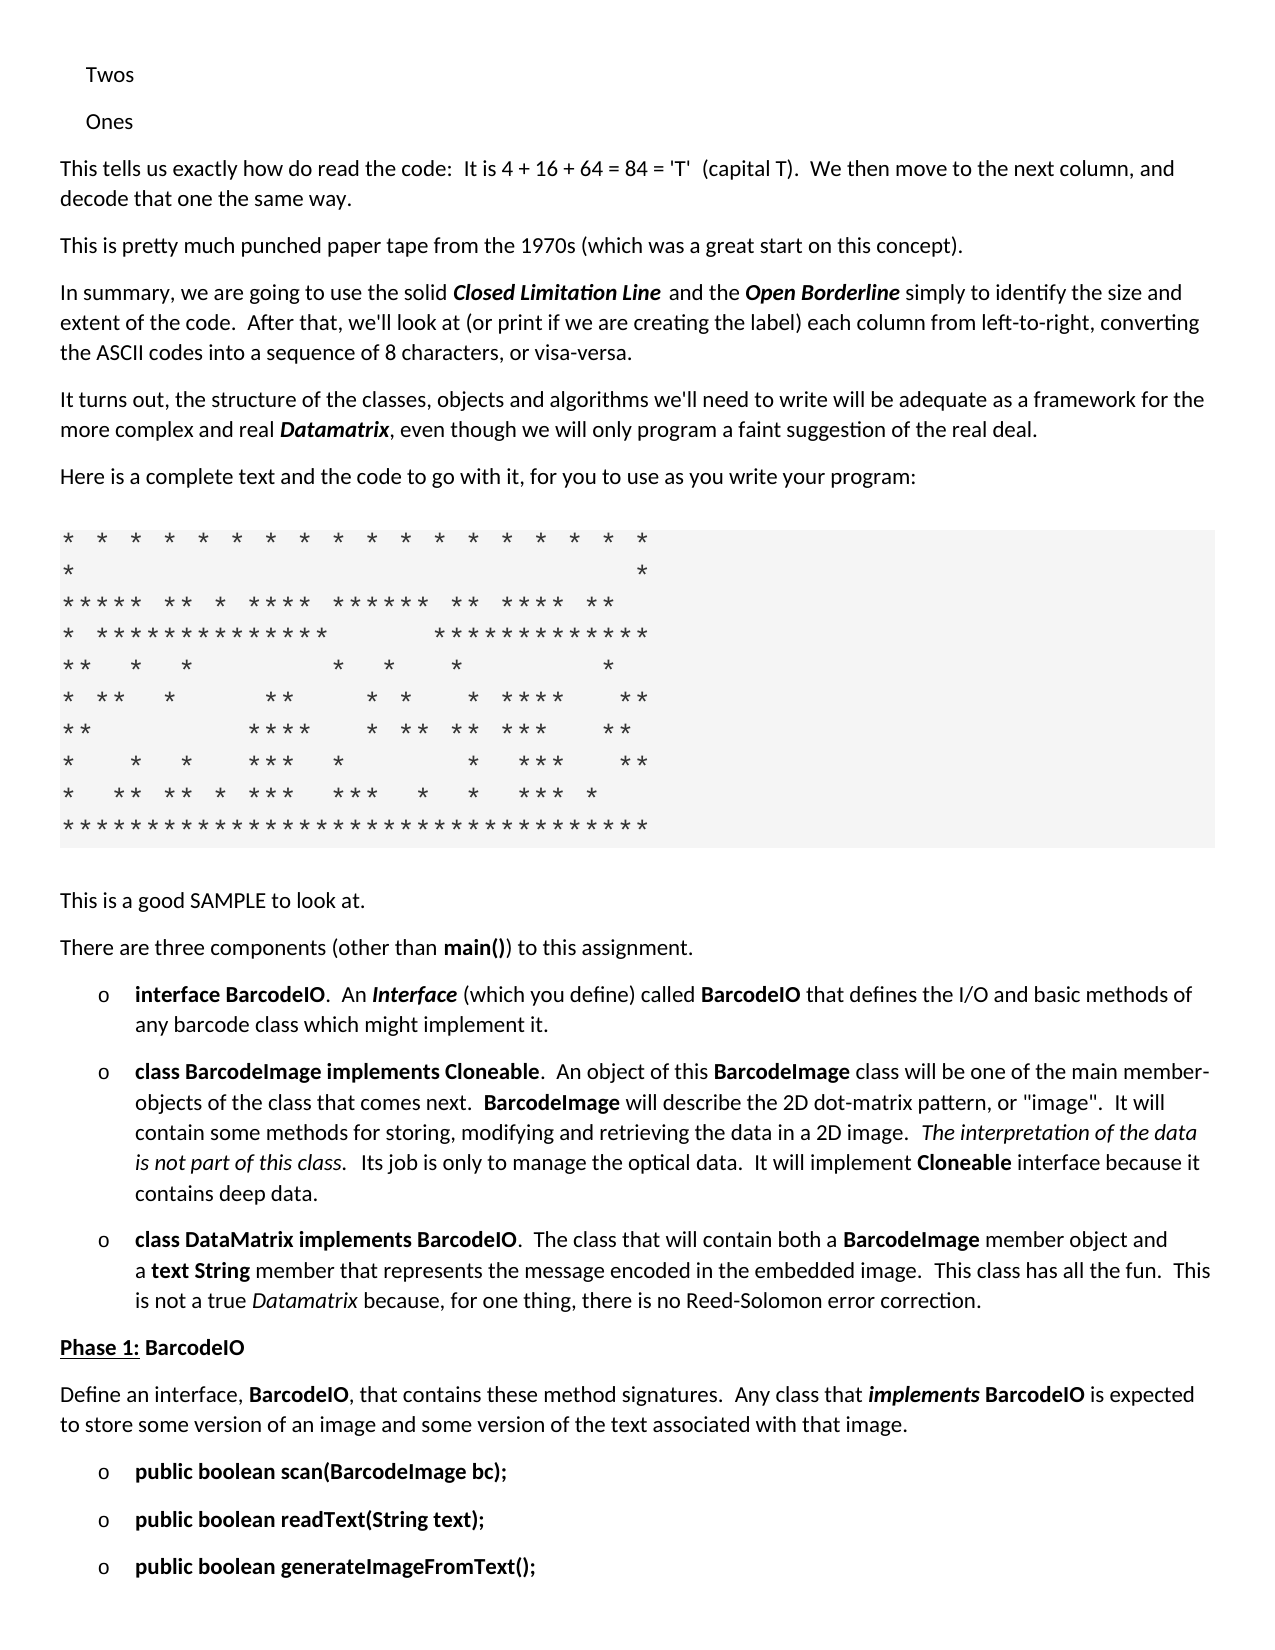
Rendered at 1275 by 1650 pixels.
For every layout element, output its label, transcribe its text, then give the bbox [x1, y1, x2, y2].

text There are three components (other than main()) to this assignment. [60, 933, 1215, 961]
text In summary, we are going to use the solid Closed Limitation Line and the Open Borderline simply to identify the size and extent of the code. After that, we'll look at (or print if we are creating the label) each column from left-to-right, converting the ASCII codes into a sequence of 8 characters, or visa-versa. [60, 278, 1215, 366]
text This is pretty much punched paper tape from the 1970s (which was a great start on this concept). [60, 231, 1215, 259]
list public boolean generateImageFromText(); [97, 1552, 1215, 1581]
text This tells us exactly how do read the code: It is 4 + 16 + 64 = 84 = 'T' (capital T). We then move to the next column, and decode that one the same way. [60, 154, 1215, 212]
list interface BarcodeIO. An Interface (which you define) called BarcodeIO that defines the I/O and basic methods of any barcode class which might implement it. [97, 980, 1215, 1038]
list class DataMatrix implements BarcodeIO. The class that will contain both a BarcodeImage member object and a text String member that represents the message encoded in the embedded image. This class has all the fun. This is not a true Datamatrix because, for one thing, there is no Reed-Solomon error correction. [97, 1226, 1215, 1314]
text It turns out, the structure of the classes, objects and algorithms we'll need to write will be adequate as a framework for the more complex and real Datamatrix, even though we will only program a faint suggestion of the real deal. [60, 385, 1215, 443]
text Ones [60, 107, 1215, 135]
text * * * * * * * * * * * * * * * * * * * * ***** ** * **** ****** ** **** ** * ************** ************* ** * * * * * * * ** * ** * * * **** ** ** **** * ** ** *** ** * * * *** * * *** ** * ** ** * *** *** * * *** * *********************************** [60, 530, 1215, 848]
text Here is a complete text and the code to go with it, for you to use as you write your program: [60, 462, 1215, 490]
text This is a good SAMPLE to look at. [60, 886, 1215, 914]
list public boolean readText(String text); [97, 1505, 1215, 1533]
text Define an interface, BarcodeIO, that contains these method signatures. Any class that implements BarcodeIO is expected to store some version of an image and some version of the text associated with that image. [60, 1380, 1215, 1438]
list public boolean scan(BarcodeImage bc); [97, 1457, 1215, 1486]
text Twos [60, 60, 1215, 88]
text Phase 1: BarcodeIO [60, 1333, 1215, 1361]
list class BarcodeImage implements Cloneable. An object of this BarcodeImage class will be one of the main member-objects of the class that comes next. BarcodeImage will describe the 2D dot-matrix pattern, or "image". It will contain some methods for storing, modifying and retrieving the data in a 2D image. The interpretation of the data is not part of this class. Its job is only to manage the optical data. It will implement Cloneable interface because it contains deep data. [97, 1057, 1215, 1207]
